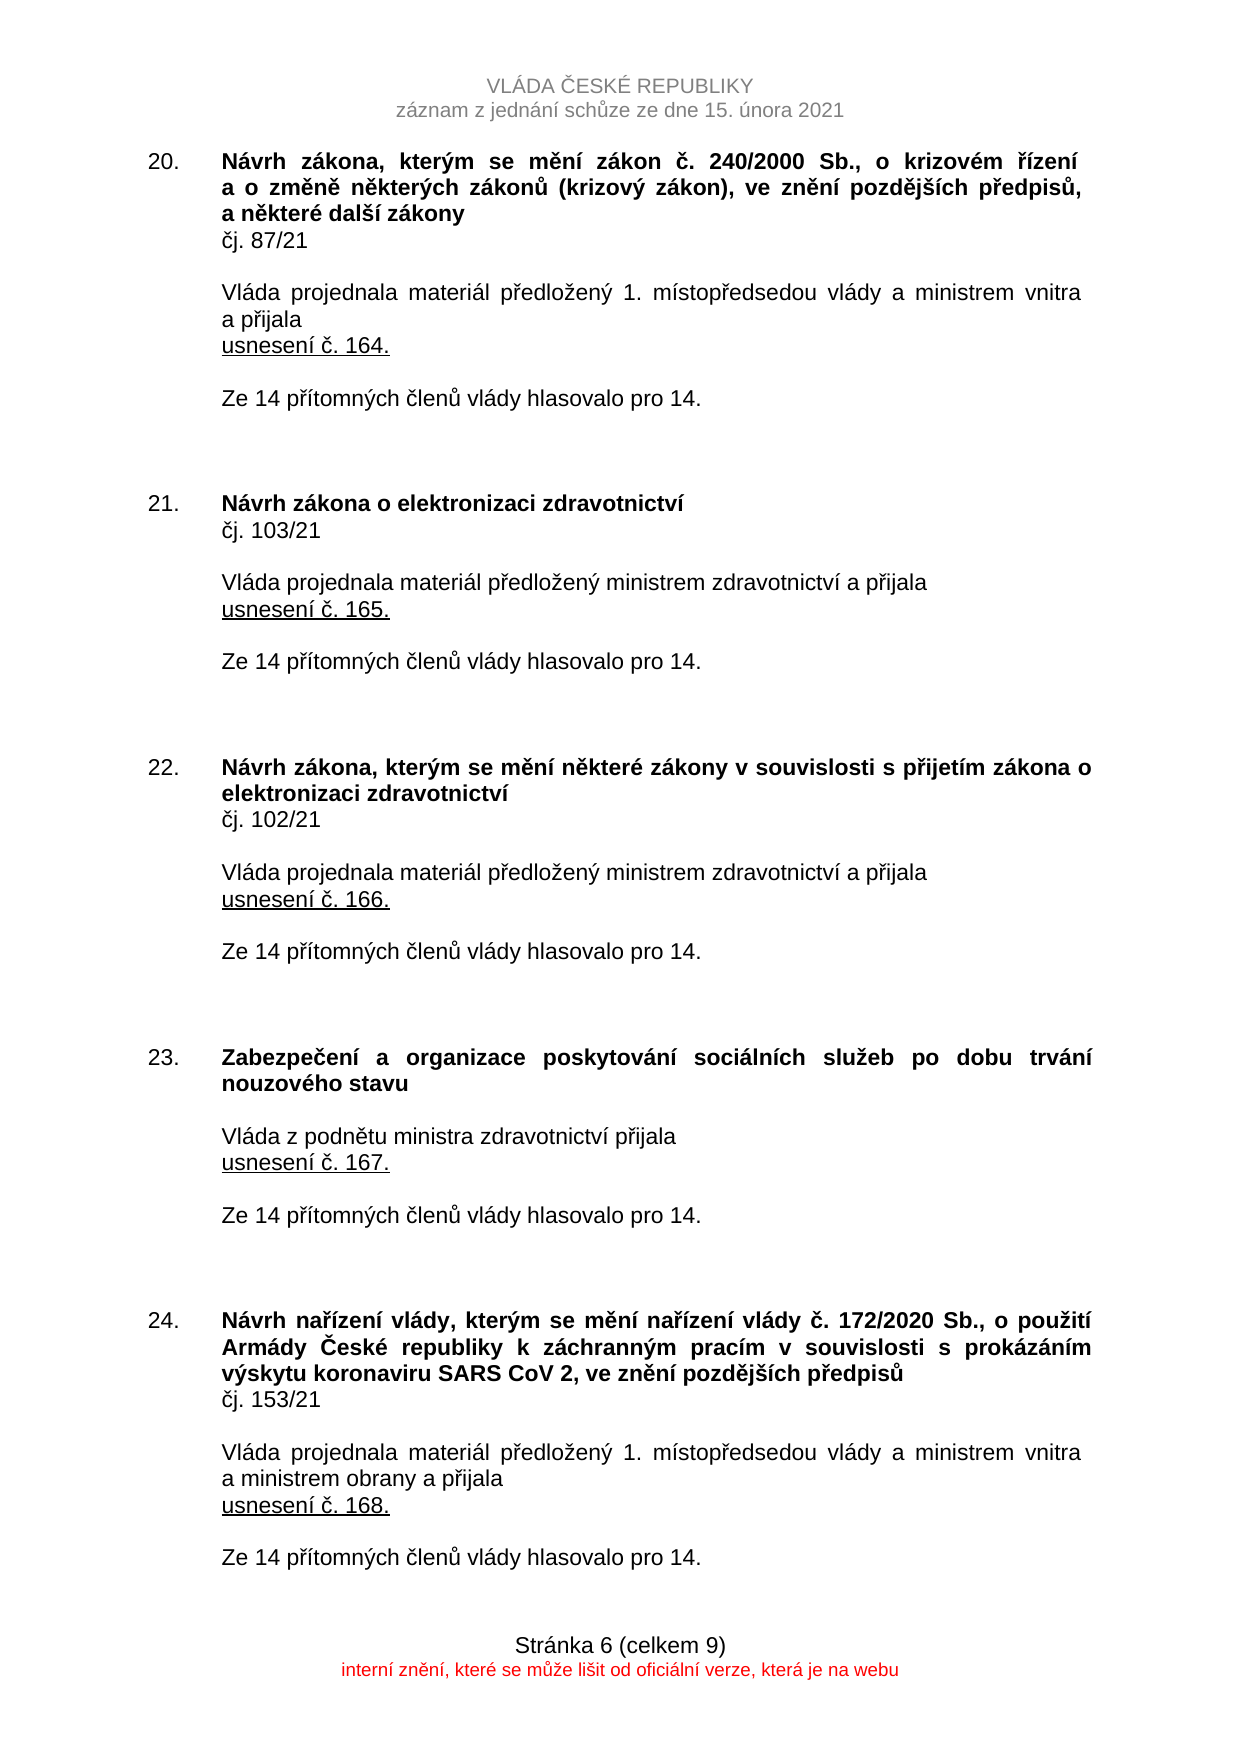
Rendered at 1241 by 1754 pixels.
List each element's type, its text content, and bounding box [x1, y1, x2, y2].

text čj. 87/21 [148, 227, 1093, 253]
text usnesení č. 168. [148, 1492, 1093, 1518]
text usnesení č. 167. [148, 1149, 1093, 1175]
text Vláda projednala materiál předložený 1. místopředsedou vlády a ministrem vnitra a přijala [148, 279, 1093, 332]
text usnesení č. 165. [148, 596, 1093, 622]
text Ze 14 přítomných členů vlády hlasovalo pro 14. [148, 1544, 1093, 1571]
text 23. Zabezpečení a organizace poskytování sociálních služeb po dobu trvání nouzového stavu [148, 1044, 1093, 1096]
text Vláda projednala materiál předložený 1. místopředsedou vlády a ministrem vnitra a ministrem obrany a přijala [148, 1439, 1093, 1492]
text Vláda projednala materiál předložený ministrem zdravotnictví a přijala [148, 859, 1093, 886]
text Ze 14 přítomných členů vlády hlasovalo pro 14. [148, 1202, 1093, 1228]
text 21. Návrh zákona o elektronizaci zdravotnictví [148, 490, 1093, 517]
text Ze 14 přítomných členů vlády hlasovalo pro 14. [148, 648, 1093, 675]
text čj. 102/21 [148, 806, 1093, 833]
text 22. Návrh zákona, kterým se mění některé zákony v souvislosti s přijetím zákona o elektronizaci zdravotnictví [148, 754, 1093, 806]
text usnesení č. 166. [148, 886, 1093, 912]
text Ze 14 přítomných členů vlády hlasovalo pro 14. [148, 385, 1093, 411]
text čj. 153/21 [148, 1386, 1093, 1413]
text 20. Návrh zákona, kterým se mění zákon č. 240/2000 Sb., o krizovém řízení a o změně některých zákonů (krizový zákon), ve znění pozdějších předpisů, a některé další zákony [148, 148, 1093, 227]
text usnesení č. 164. [148, 332, 1093, 358]
text Vláda projednala materiál předložený ministrem zdravotnictví a přijala [148, 569, 1093, 596]
text Vláda z podnětu ministra zdravotnictví přijala [148, 1123, 1093, 1149]
text Ze 14 přítomných členů vlády hlasovalo pro 14. [148, 938, 1093, 964]
text 24. Návrh nařízení vlády, kterým se mění nařízení vlády č. 172/2020 Sb., o použití Armády České republiky k záchranným pracím v souvislosti s prokázáním výskytu koronaviru SARS CoV 2, ve znění pozdějších předpisů [148, 1307, 1093, 1386]
text čj. 103/21 [148, 517, 1093, 543]
